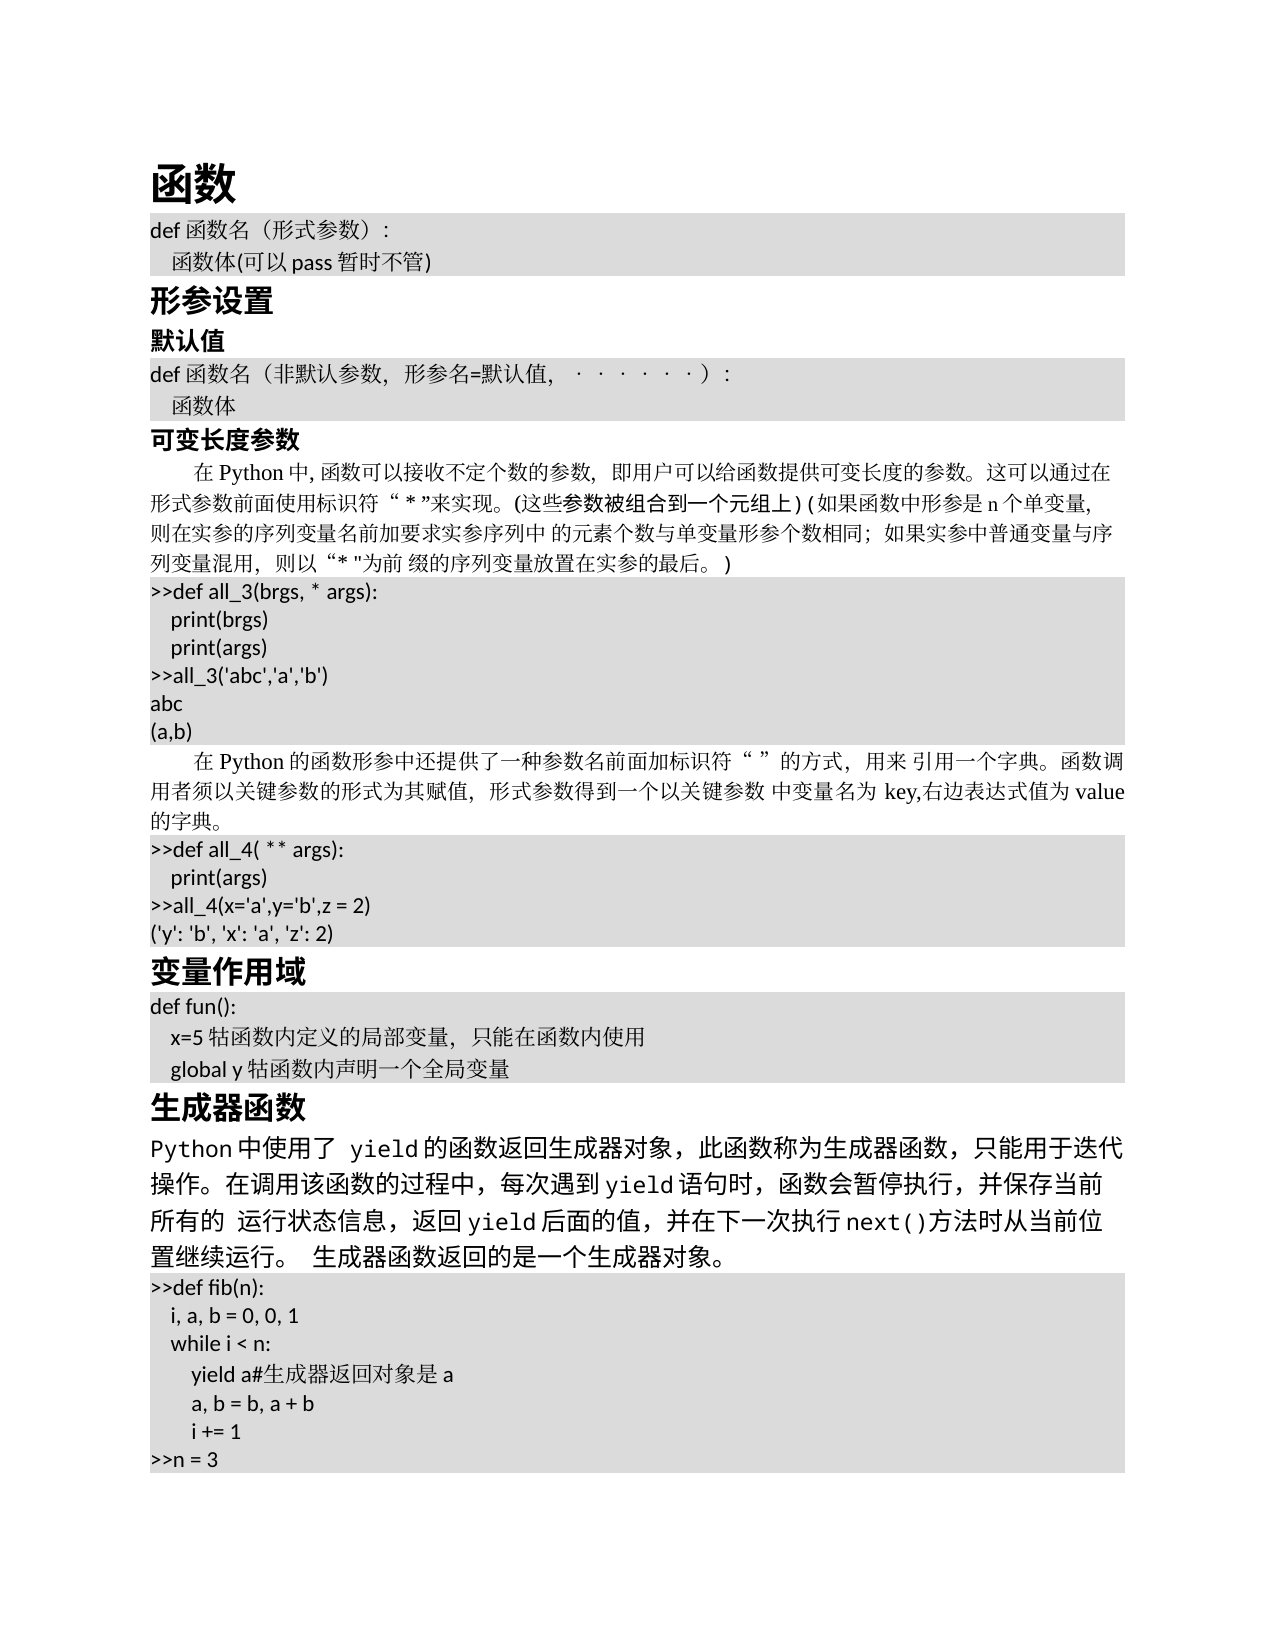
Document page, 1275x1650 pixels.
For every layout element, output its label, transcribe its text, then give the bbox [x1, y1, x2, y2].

text 在Python中, 函数可以接收不定个数的参数，即用户可以给函数提供可变长度的参数。这可以通过在形式参数前面使用标识符“ * ”来实现。(这些参数被组合到一个元组上)(如果函数中形参是n个单变量，则在实参的序列变量名前加要求实参序列中 的元素个数与单变量形参个数相同；如果实参中普通变量与序列变量混用，则以“* "为前 缀的序列变量放置在实参的最后。) [150, 457, 1125, 577]
text a, b = b, a + b [150, 1389, 1125, 1417]
text >>def all_3(brgs, * args): [150, 577, 1125, 605]
text yield a#生成器返回对象是a [150, 1358, 1125, 1389]
text abc [150, 689, 1125, 717]
text x=5牯函数内定义的局部变量，只能在函数内使用 [150, 1020, 1125, 1052]
text def fun(): [150, 992, 1125, 1020]
text def函数名（形式参数）： [150, 213, 1125, 245]
text >>def fib(n): [150, 1273, 1125, 1302]
text print(args) [150, 863, 1125, 891]
text i += 1 [150, 1417, 1125, 1445]
text 函数体 [150, 389, 1125, 421]
text def 函数名（非默认参数，形参名=默认值，••••••）： [150, 358, 1125, 389]
text ('y': 'b', 'x': 'a', 'z': 2) [150, 919, 1125, 947]
text >>all_4(x='a',y='b',z = 2) [150, 891, 1125, 919]
text (a,b) [150, 717, 1125, 745]
text global y牯函数内声明一个全局变量 [150, 1052, 1125, 1083]
text print(brgs) [150, 605, 1125, 633]
text >>n = 3 [150, 1445, 1125, 1473]
text while i < n: [150, 1329, 1125, 1358]
text 函数体(可以pass暂时不管) [150, 245, 1125, 276]
text print(args) [150, 633, 1125, 661]
text i, a, b = 0, 0, 1 [150, 1302, 1125, 1329]
text >>all_3('abc','a','b') [150, 661, 1125, 689]
text 在Python的函数形参中还提供了一种参数名前面加标识符“ ”的方式，用来 引用一个字典。函数调用者须以关键参数的形式为其赋值，形式参数得到一个以关键参数 中变量名为key,右边表达式值为value的字典。 [150, 745, 1125, 835]
text >>def all_4( ** args): [150, 835, 1125, 863]
text Python中使用了 yield的函数返回生成器对象，此函数称为生成器函数，只能用于迭代 操作。在调用该函数的过程中，每次遇到yield语句时，函数会暂停执行，并保存当前所有的 运行状态信息，返回yield后面的值，并在下一次执行next()方法时从当前位置继续运行。 生成器函数返回的是一个生成器对象。 [150, 1128, 1125, 1273]
